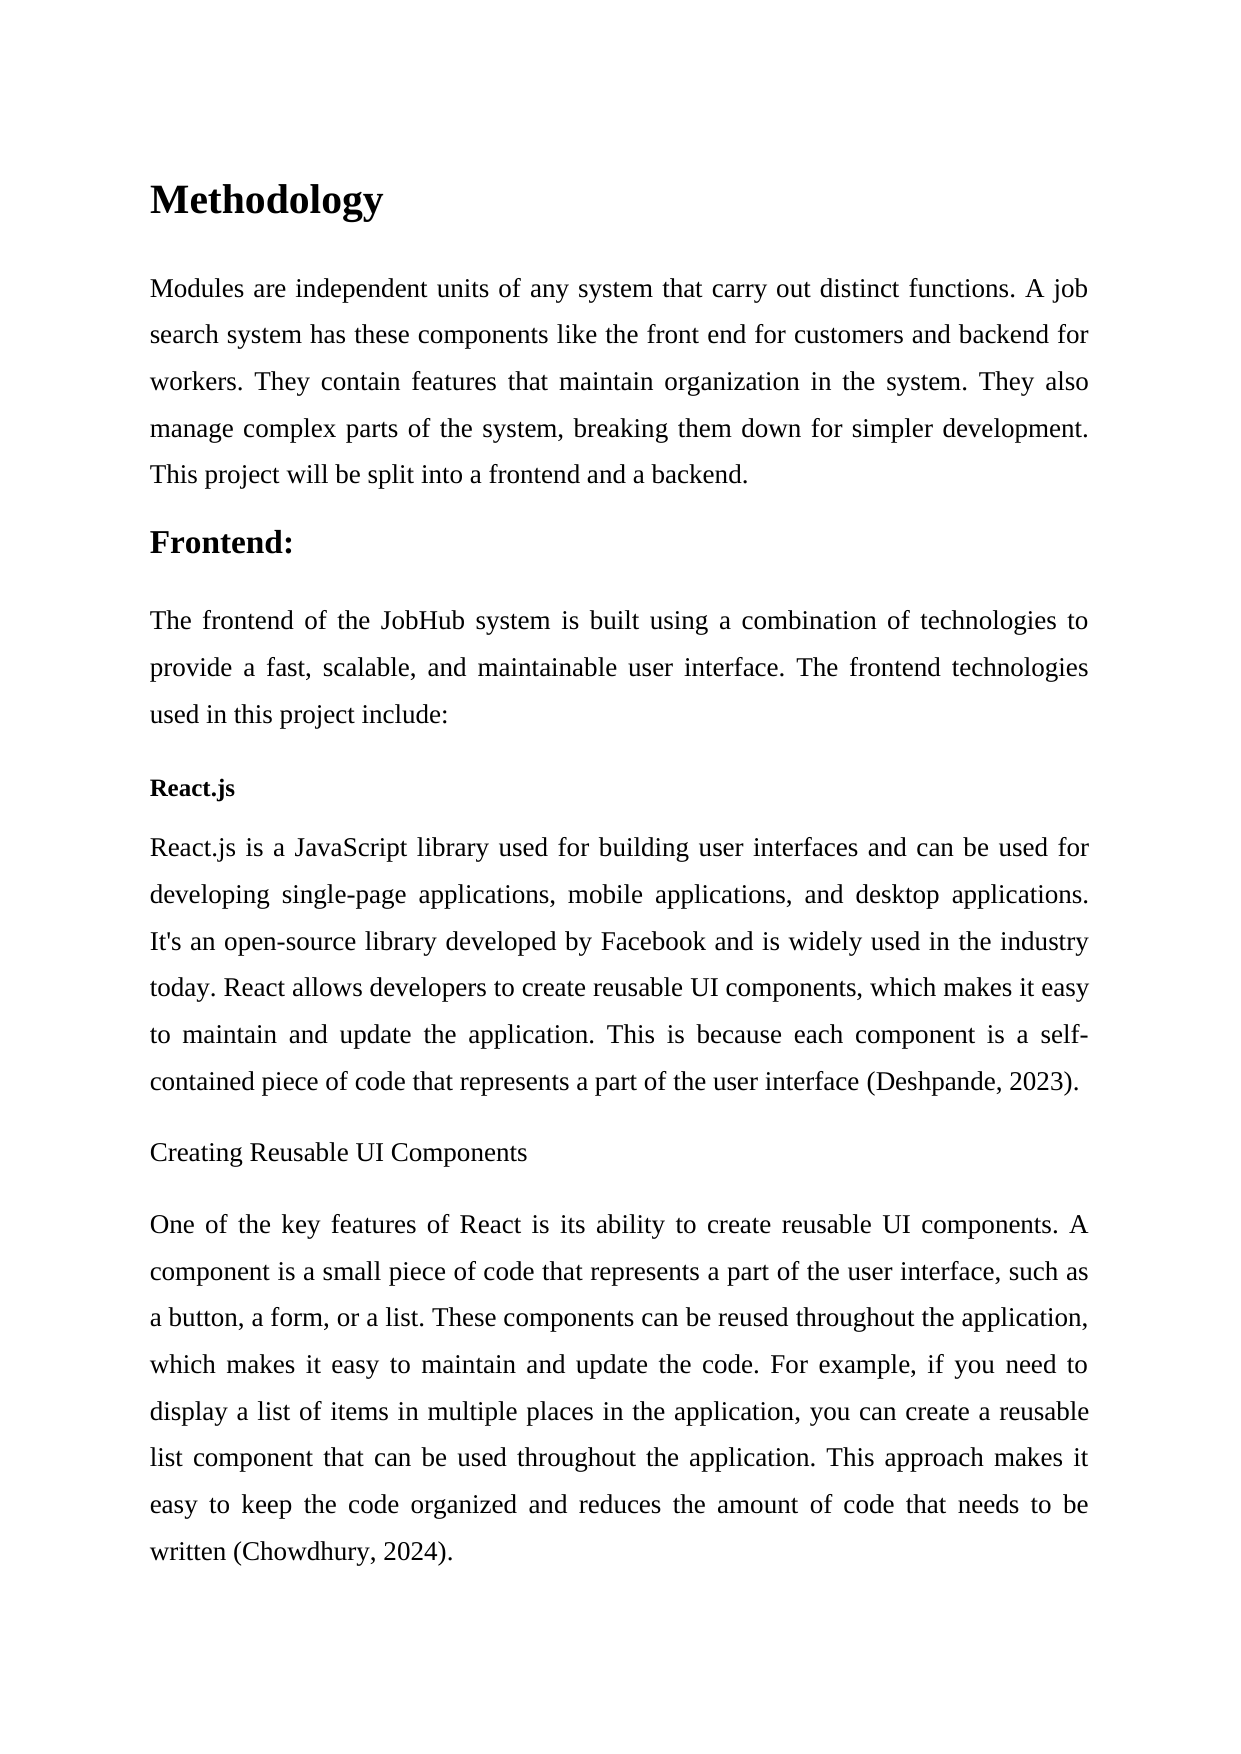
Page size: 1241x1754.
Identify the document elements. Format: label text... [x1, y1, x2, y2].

subtitle Frontend: [149, 522, 1090, 560]
text The frontend of the JobHub system is built using a combination of technologies to provide a fast, scalable, and maintainable user interface. The frontend technologies used in this project include: [149, 604, 1090, 729]
text Modules are independent units of any system that carry out distinct functions. A job search system has these components like the front end for customers and backend for workers. They contain features that maintain organization in the system. They also manage complex parts of the system, breaking them down for simpler development. This project will be split into a frontend and a backend. [149, 272, 1090, 490]
text React.js is a JavaScript library used for building user interfaces and can be used for developing single-page applications, mobile applications, and desktop applications. It's an open-source library developed by Facebook and is widely used in the industry today. React allows developers to create reusable UI components, which makes it easy to maintain and update the application. This is because each component is a self-contained piece of code that represents a part of the user interface. [149, 831, 1090, 1096]
subtitle Methodology [150, 175, 1090, 223]
text One of the key features of React is its ability to create reusable UI components. A component is a small piece of code that represents a part of the user interface, such as a button, a form, or a list. These components can be reused throughout the application, which makes it easy to maintain and update the code. For example, if you need to display a list of items in multiple places in the application, you can create a reusable list component that can be used throughout the application. This approach makes it easy to keep the code organized and reduces the amount of code that needs to be written. [149, 1208, 1090, 1566]
text Creating Reusable UI Components [149, 1136, 1090, 1168]
subtitle React.js [149, 773, 1090, 802]
